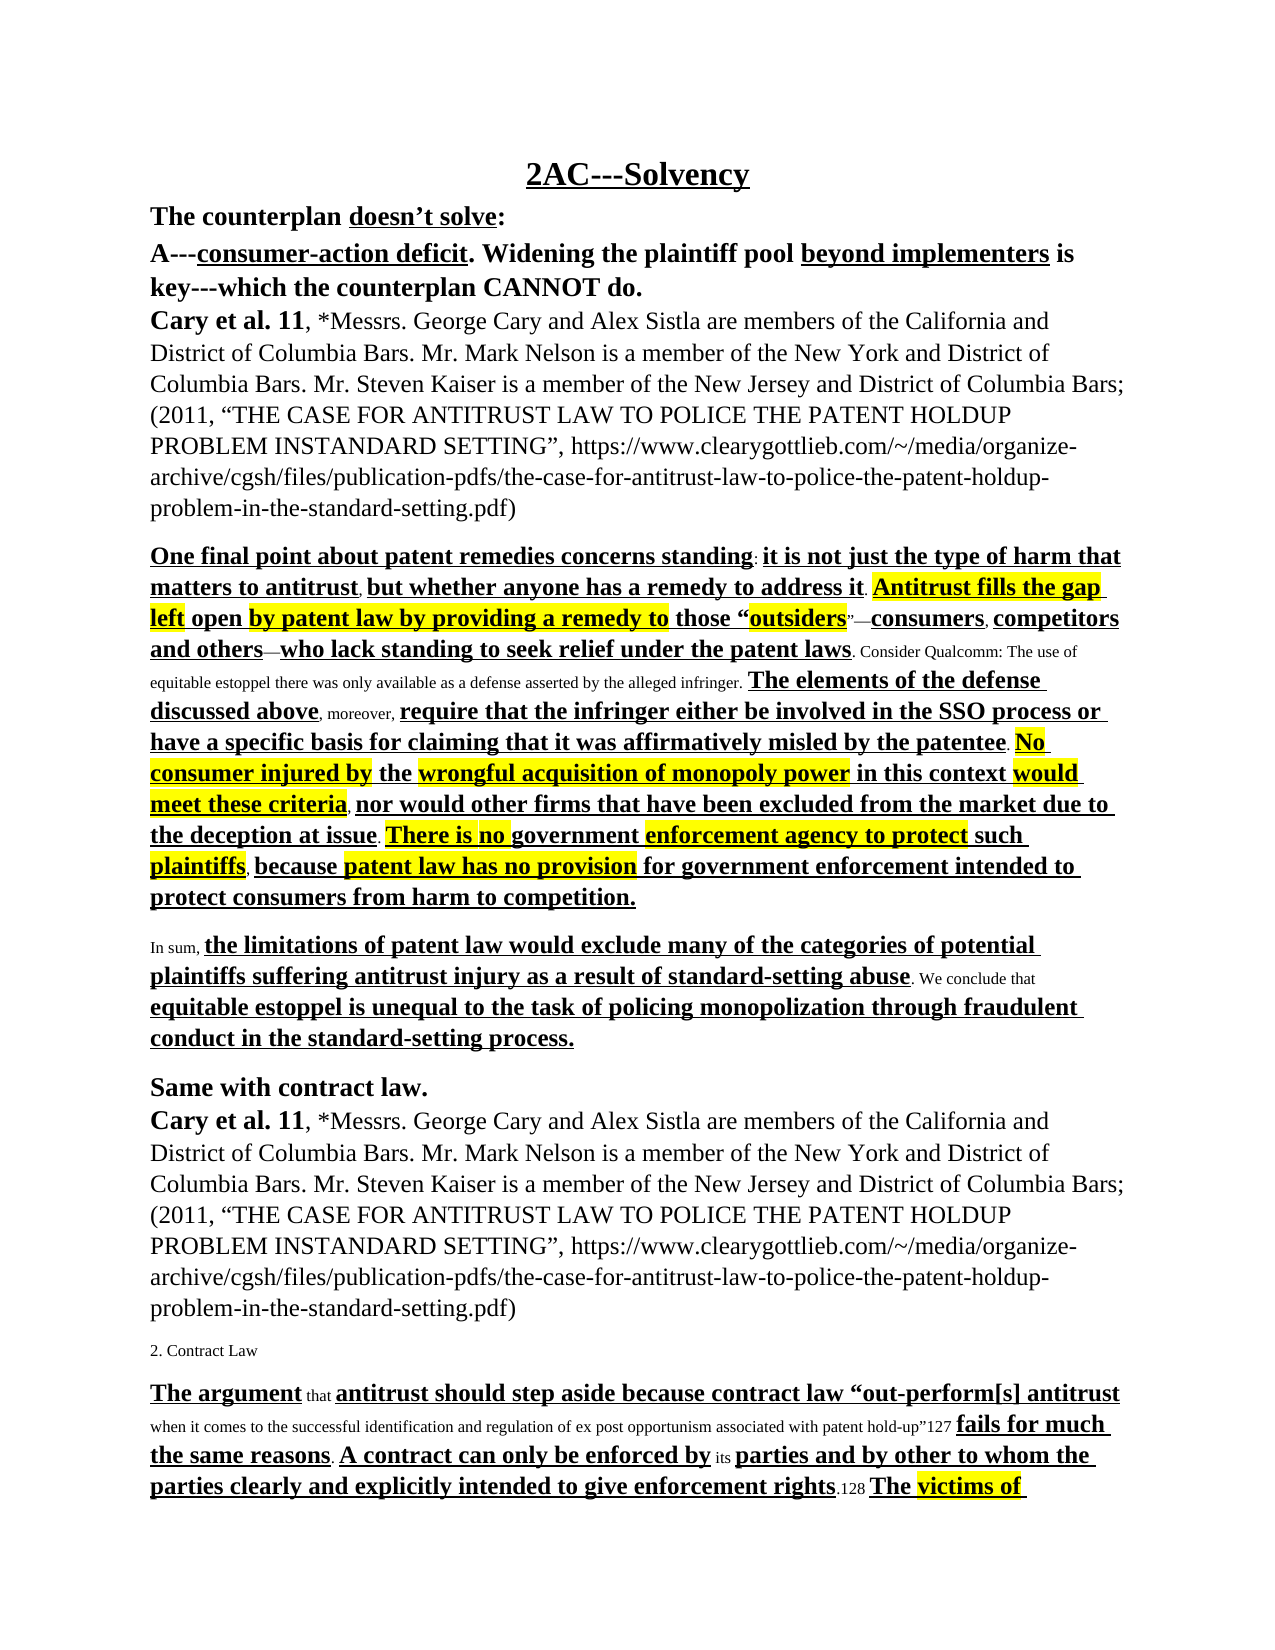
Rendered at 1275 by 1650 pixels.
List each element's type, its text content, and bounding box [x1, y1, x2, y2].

text 2. Contract Law [150, 1341, 1125, 1360]
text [150, 1378, 1125, 1500]
subtitle A---consumer-action deficit. Widening the plaintiff pool beyond implementers is key---which the counterplan CANNOT do. [150, 237, 1125, 302]
text Cary et al. 11, *Messrs. George Cary and Alex Sistla are members of the California and District of Columbia Bars. Mr. Mark Nelson is a member of the New York and District of Columbia Bars. Mr. Steven Kaiser is a member of the New Jersey and District of Columbia Bars; (2011, “THE CASE FOR ANTITRUST LAW TO POLICE THE PATENT HOLDUP PROBLEM INSTANDARD SETTING”, https://www.clearygottlieb.com/~/media/organize-archive/cgsh/files/publication-pdfs/the-case-for-antitrust-law-to-police-the-patent-holdup-problem-in-the-standard-setting.pdf) [150, 1104, 1125, 1322]
text One final point about patent remedies concerns standing: it is not just the type of harm that matters to antitrust, but whether anyone has a remedy to address it. Antitrust fills the gap left open by patent law by providing a remedy to those “outsiders”—consumers, competitors and others—who lack standing to seek relief under the patent laws. Consider Qualcomm: The use of equitable estoppel there was only available as a defense asserted by the alleged infringer. The elements of the defense discussed above, moreover, require that the infringer either be involved in the SSO process or have a specific basis for claiming that it was affirmatively misled by the patentee. No consumer injured by the wrongful acquisition of monopoly power in this context would meet these criteria, nor would other firms that have been excluded from the market due to the deception at issue. There is no government enforcement agency to protect such plaintiffs, because patent law has no provision for government enforcement intended to protect consumers from harm to competition. [150, 541, 1125, 911]
text Cary et al. 11, *Messrs. George Cary and Alex Sistla are members of the California and District of Columbia Bars. Mr. Mark Nelson is a member of the New York and District of Columbia Bars. Mr. Steven Kaiser is a member of the New Jersey and District of Columbia Bars; (2011, “THE CASE FOR ANTITRUST LAW TO POLICE THE PATENT HOLDUP PROBLEM INSTANDARD SETTING”, https://www.clearygottlieb.com/~/media/organize-archive/cgsh/files/publication-pdfs/the-case-for-antitrust-law-to-police-the-patent-holdup-problem-in-the-standard-setting.pdf) [150, 304, 1125, 522]
subtitle The counterplan doesn’t solve: [150, 200, 1125, 231]
text In sum, the limitations of patent law would exclude many of the categories of potential plaintiffs suffering antitrust injury as a result of standard-setting abuse. We conclude that equitable estoppel is unequal to the task of policing monopolization through fraudulent conduct in the standard-setting process. [150, 930, 1125, 1052]
subtitle Same with contract law. [150, 1071, 1125, 1102]
subtitle 2AC---Solvency [150, 154, 1125, 192]
